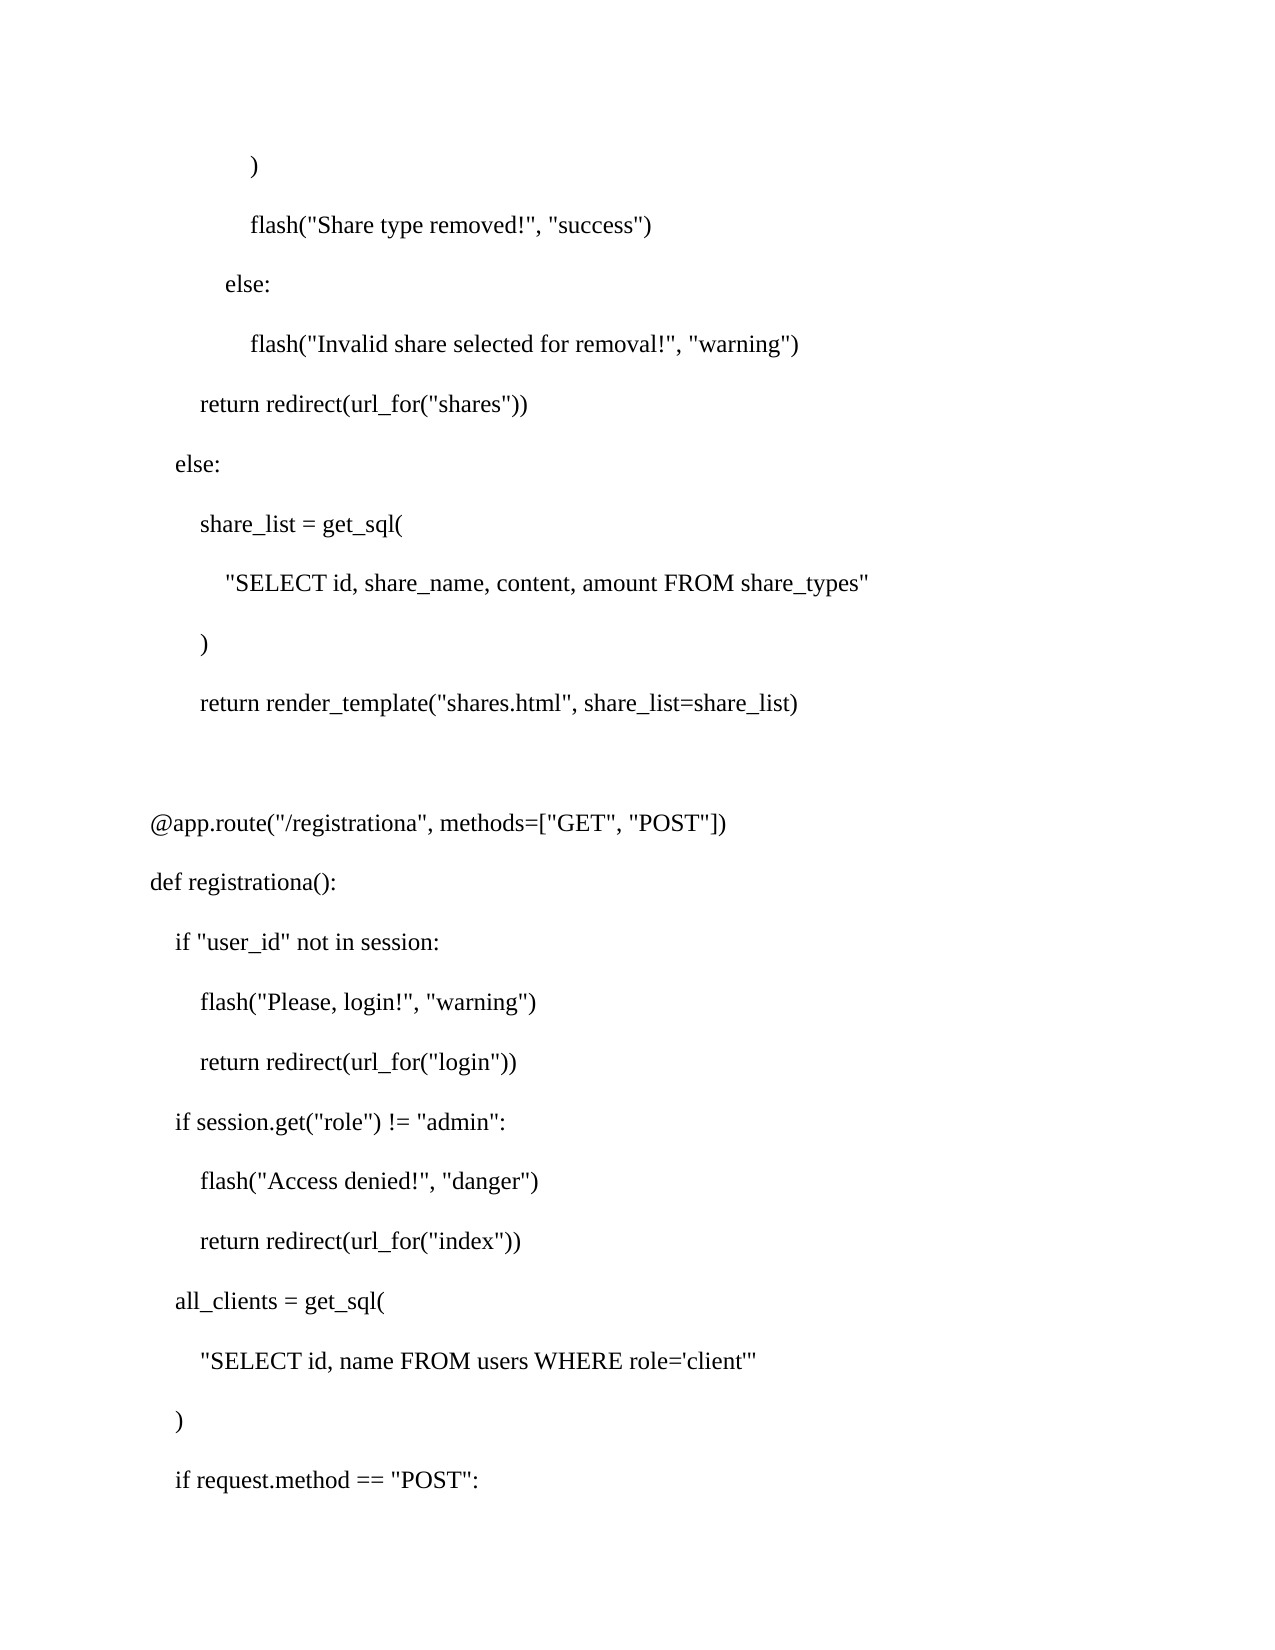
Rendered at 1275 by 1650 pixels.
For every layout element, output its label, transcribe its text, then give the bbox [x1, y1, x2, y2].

text flash("Please, login!", "warning") [150, 987, 1125, 1016]
text return redirect(url_for("shares")) [150, 389, 1125, 418]
text return render_template("shares.html", share_list=share_list) [150, 688, 1125, 717]
text if request.method == "POST": [150, 1465, 1125, 1494]
text ) [150, 150, 1125, 179]
text ) [150, 628, 1125, 657]
text def registrationa(): [150, 867, 1125, 896]
text if "user_id" not in session: [150, 927, 1125, 956]
text ) [150, 1406, 1125, 1434]
text else: [150, 449, 1125, 478]
text flash("Invalid share selected for removal!", "warning") [150, 329, 1125, 358]
text "SELECT id, name FROM users WHERE role='client'" [150, 1346, 1125, 1374]
text flash("Access denied!", "danger") [150, 1166, 1125, 1195]
text return redirect(url_for("index")) [150, 1226, 1125, 1255]
text else: [150, 269, 1125, 298]
text share_list = get_sql( [150, 509, 1125, 537]
text all_clients = get_sql( [150, 1286, 1125, 1315]
text return redirect(url_for("login")) [150, 1047, 1125, 1076]
text if session.get("role") != "admin": [150, 1107, 1125, 1135]
text flash("Share type removed!", "success") [150, 210, 1125, 238]
text @app.route("/registrationa", methods=["GET", "POST"]) [150, 808, 1125, 836]
text "SELECT id, share_name, content, amount FROM share_types" [150, 568, 1125, 597]
